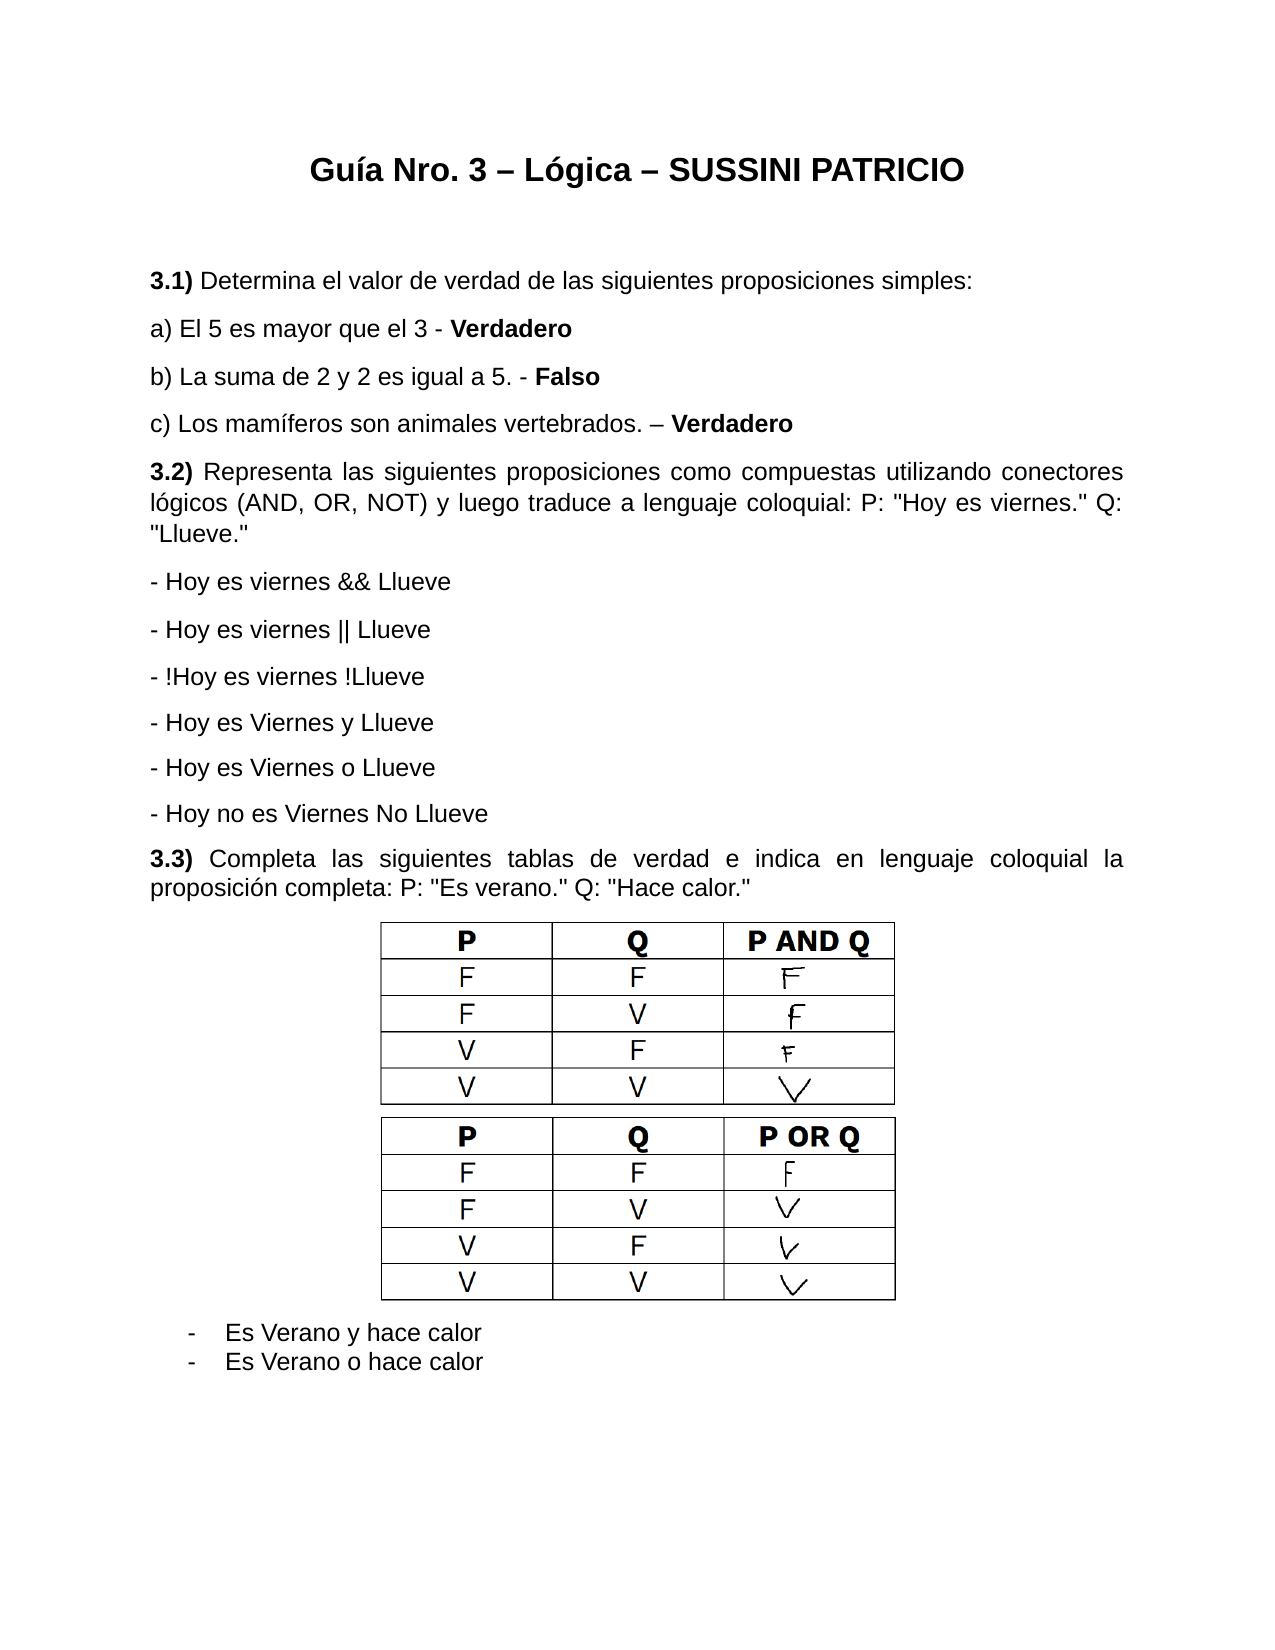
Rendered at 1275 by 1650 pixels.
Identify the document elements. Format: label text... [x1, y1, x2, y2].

text 3.1) Determina el valor de verdad de las siguientes proposiciones simples: [150, 266, 1125, 295]
text a) El 5 es mayor que el 3 - Verdadero [150, 314, 1125, 343]
text 3.3) Completa las siguientes tablas de verdad e indica en lenguaje coloquial la proposición completa: P: "Es verano." Q: "Hace calor." [150, 844, 1125, 901]
text - !Hoy es viernes !Llueve [150, 662, 1125, 691]
text b) La suma de 2 y 2 es igual a 5. - Falso [150, 362, 1125, 390]
text - Hoy es Viernes y Llueve [150, 708, 1125, 736]
text 3.2) Representa las siguientes proposiciones como compuestas utilizando conectores lógicos (AND, OR, NOT) y luego traduce a lenguaje coloquial: P: "Hoy es viernes." Q: "Llueve." [150, 457, 1125, 548]
text - Hoy es Viernes o Llueve [150, 753, 1125, 782]
text - Hoy es viernes || Llueve [150, 614, 1125, 643]
text - Hoy no es Viernes No Llueve [150, 798, 1125, 827]
list Es Verano y hace calor [187, 1318, 1125, 1347]
text c) Los mamíferos son animales vertebrados. – Verdadero [150, 409, 1125, 438]
list Es Verano o hace calor [187, 1347, 1125, 1376]
picture [377, 918, 898, 1302]
text Guía Nro. 3 – Lógica – SUSSINI PATRICIO [150, 150, 1125, 188]
text - Hoy es viernes && Llueve [150, 567, 1125, 596]
